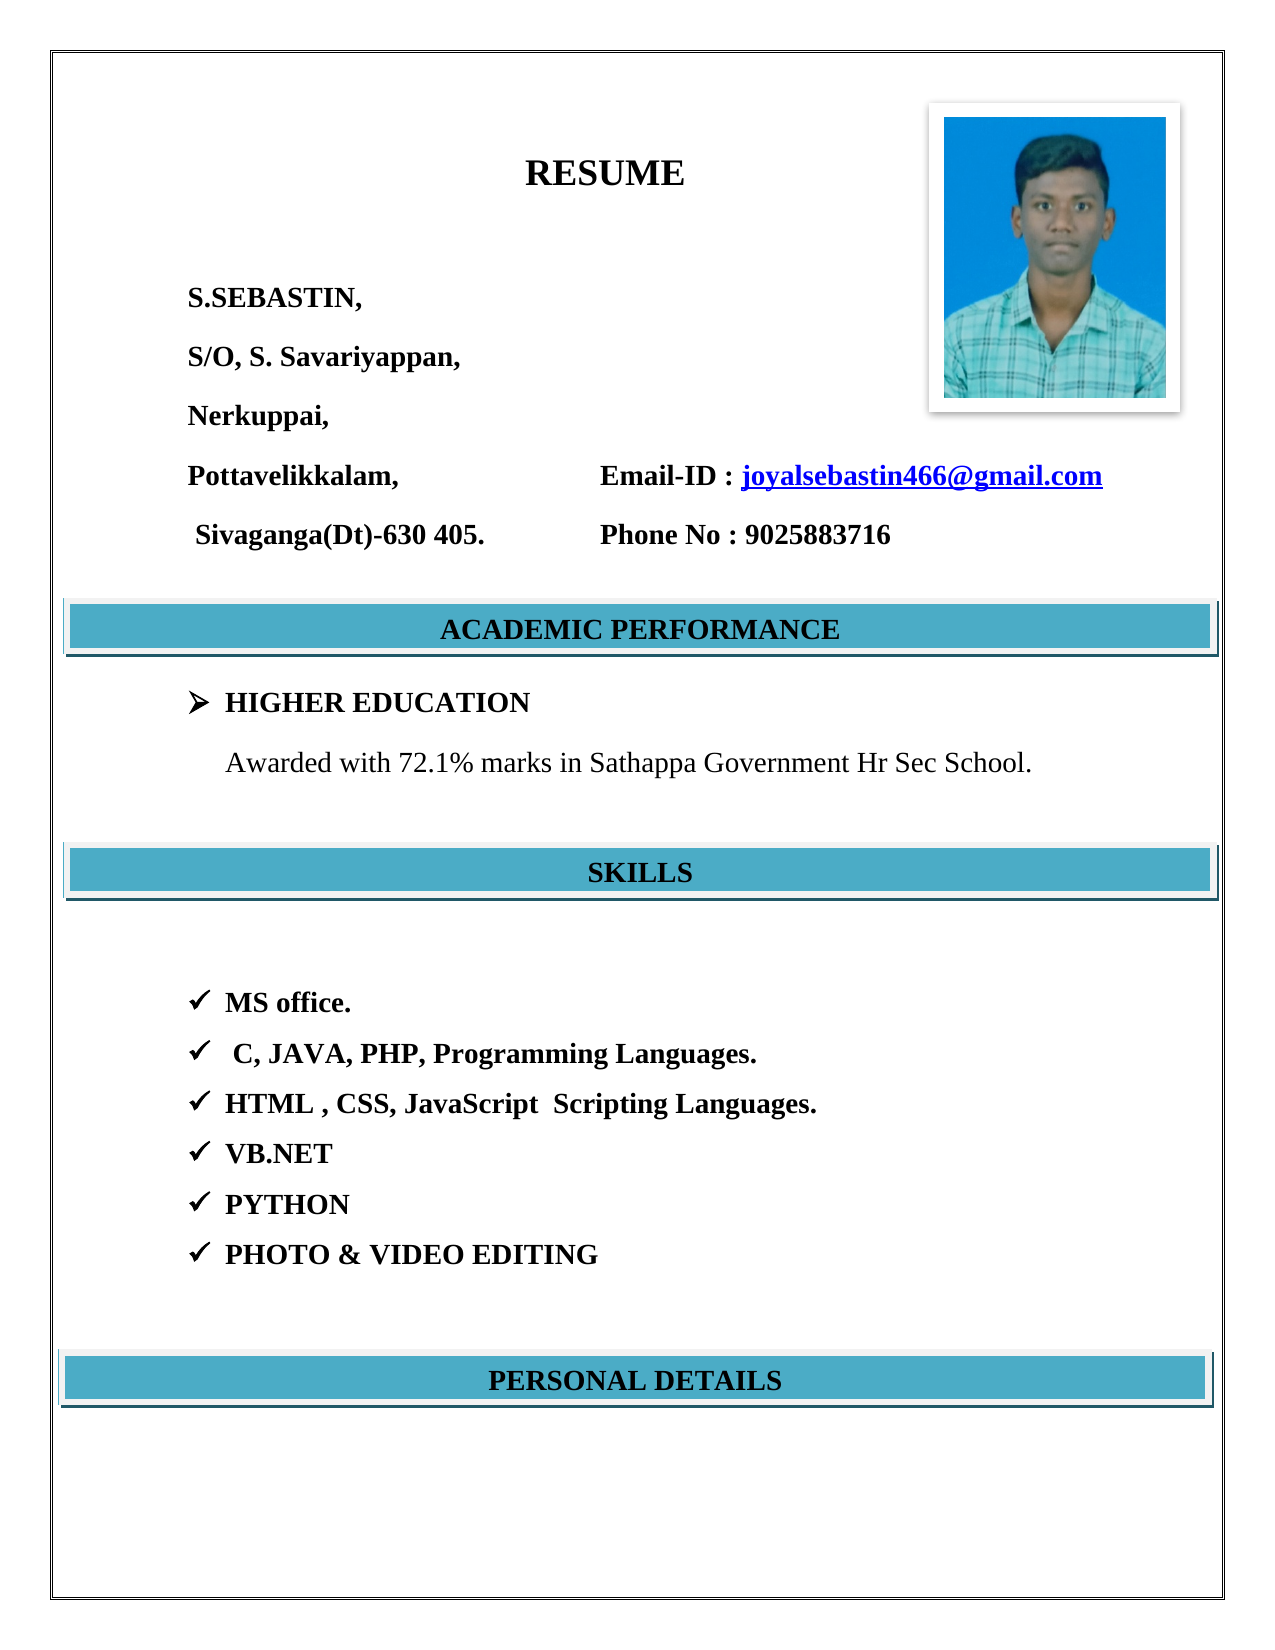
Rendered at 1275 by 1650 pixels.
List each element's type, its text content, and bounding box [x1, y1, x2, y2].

list PHOTO & VIDEO EDITING [187, 1237, 1125, 1271]
text RESUME [150, 150, 924, 193]
list HIGHER EDUCATION [187, 686, 1125, 719]
text Nerkuppai, [187, 398, 1125, 432]
list VB.NET [187, 1137, 1125, 1170]
text Pottavelikkalam, Email-ID : joyalsebastin466@gmail.com [187, 458, 1125, 491]
list HTML , CSS, JavaScript Scripting Languages. [187, 1086, 1125, 1120]
picture [944, 117, 1166, 398]
list C, JAVA, PHP, Programming Languages. [187, 1036, 1125, 1069]
list MS office. [187, 985, 1125, 1019]
text Awarded with 72.1% marks in Sathappa Government Hr Sec School. [150, 745, 1125, 779]
list PYTHON [187, 1187, 1125, 1221]
text S/O, S. Savariyappan, [187, 339, 924, 373]
text S.SEBASTIN, [187, 280, 924, 313]
text Sivaganga(Dt)-630 405. Phone No : 9025883716 [187, 517, 1125, 551]
